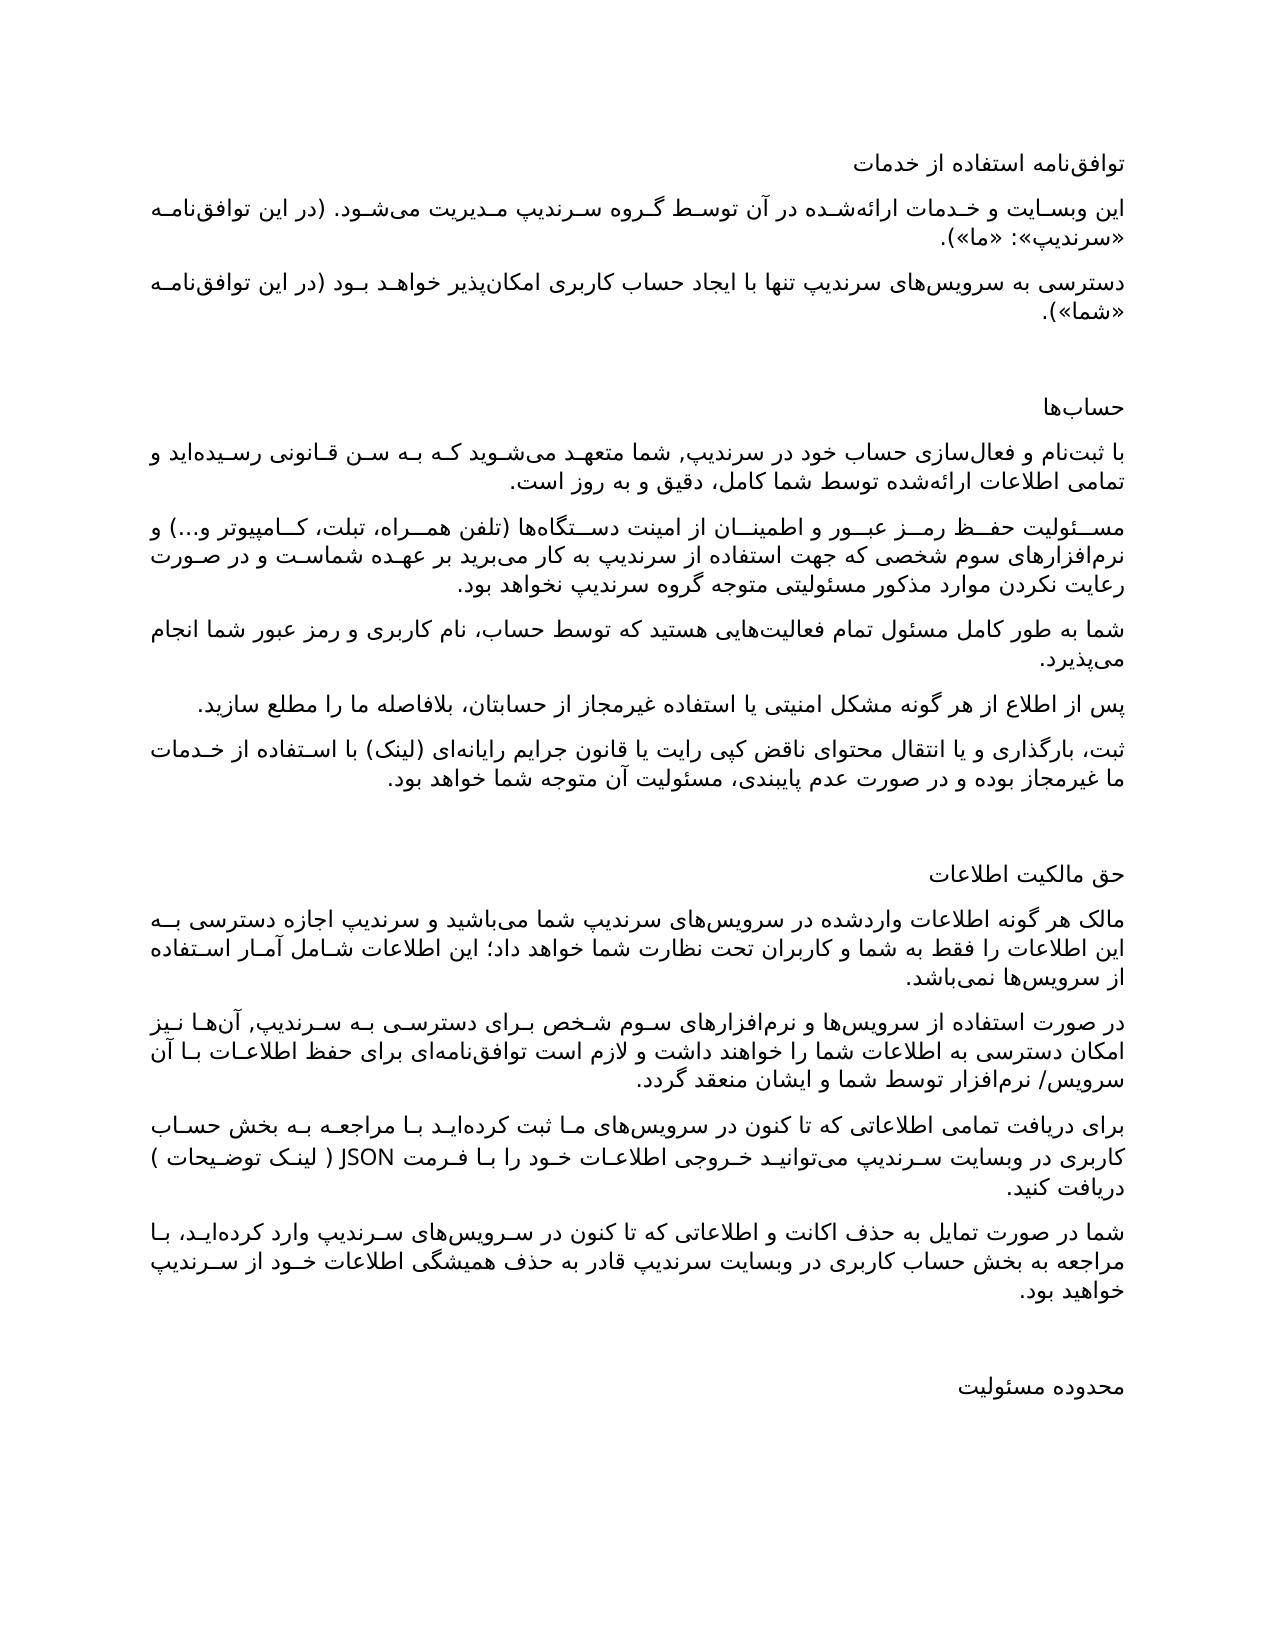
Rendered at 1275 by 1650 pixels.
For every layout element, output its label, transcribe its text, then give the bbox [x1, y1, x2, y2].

text این وبسایت و خدمات ارائه‌شده در آن توسط گروه سرندیپ مدیریت می‌شود. (در این توافق‌نامه «سرندیپ»: «ما»). [150, 195, 1125, 251]
text شما به طور کامل مسئول تمام فعالیت‌هایی هستید که توسط حساب، نام کاربری و رمز عبور شما انجام می‌پذیرد. [150, 617, 1125, 672]
text با ثبت‌نام و فعال‌سازی حساب خود در سرندیپ, شما متعهد می‌شوید که به سن قانونی رسیده‌اید و تمامی اطلاعات ارائه‌شده توسط شما کامل، دقیق و به روز است. [150, 439, 1125, 495]
text دسترسی به سرویس‌های سرندیپ تنها با ایجاد حساب کاربری امکان‌پذیر خواهد بود (در این توافق‌نامه «شما»). [150, 269, 1125, 325]
text مالک هر گونه اطلاعات واردشده در سرویس‌های سرندیپ شما می‌باشید و سرندیپ اجازه دسترسی به این اطلاعات را فقط به شما و کاربران تحت نظارت شما خواهد داد؛ این اطلاعات شامل آمار استفاده از سرویس‌ها نمی‌باشد. [150, 906, 1125, 990]
text مسئولیت حفظ رمز عبور و اطمینان از امینت دستگاه‌ها (تلفن همراه، تبلت، کامپیوتر و...) و نرم‌افزارهای سوم شخصی که جهت استفاده از سرندیپ به کار می‌برید بر عهده شماست و در صورت رعایت نکردن موارد مذکور مسئولیتی متوجه گروه سرندیپ نخواهد بود. [150, 514, 1125, 598]
text محدوده مسئولیت [150, 1373, 1125, 1399]
text شما در صورت تمایل به حذف اکانت و اطلاعاتی که تا کنون در سرویس‌های سرندیپ وارد کرده‌اید، با مراجعه به بخش حساب کاربری در وبسایت سرندیپ قادر به حذف همیشگی اطلاعات خود از سرندیپ خواهید بود. [150, 1219, 1125, 1304]
text حساب‌ها [150, 394, 1125, 421]
text در صورت استفاده از سرویس‌ها و نرم‌افزارهای سوم شخص برای دسترسی به سرندیپ, آن‌ها نیز امکان دسترسی به اطلاعات شما را خواهند داشت و لازم است توافق‌نامه‌ای برای حفظ اطلاعات با آن سرویس/ نرم‌افزار توسط شما و ایشان منعقد گردد. [150, 1009, 1125, 1093]
text پس از اطلاع از هر گونه مشکل امنیتی یا استفاده غیرمجاز از حسابتان، بلافاصله ما را مطلع سازید. [150, 691, 1125, 717]
text برای دریافت تمامی اطلاعاتی که تا کنون در سرویس‌های ما ثبت کرده‌اید با مراجعه به بخش حساب کاربری در وبسایت سرندیپ می‌توانید خروجی اطلاعات خود را با فرمت JSON ( لینک توضیحات ) دریافت کنید. [150, 1112, 1125, 1201]
text توافق‌نامه استفاده از خدمات [150, 150, 1125, 177]
text ثبت، بارگذاری و یا انتقال محتوای ناقض کپی رایت یا قانون جرایم رایانه‌ای (لینک) با استفاده از خدمات ما غیرمجاز بوده و در صورت عدم پایبندی، مسئولیت آن متوجه شما خواهد بود. [150, 736, 1125, 792]
text حق مالکیت اطلاعات [150, 861, 1125, 887]
